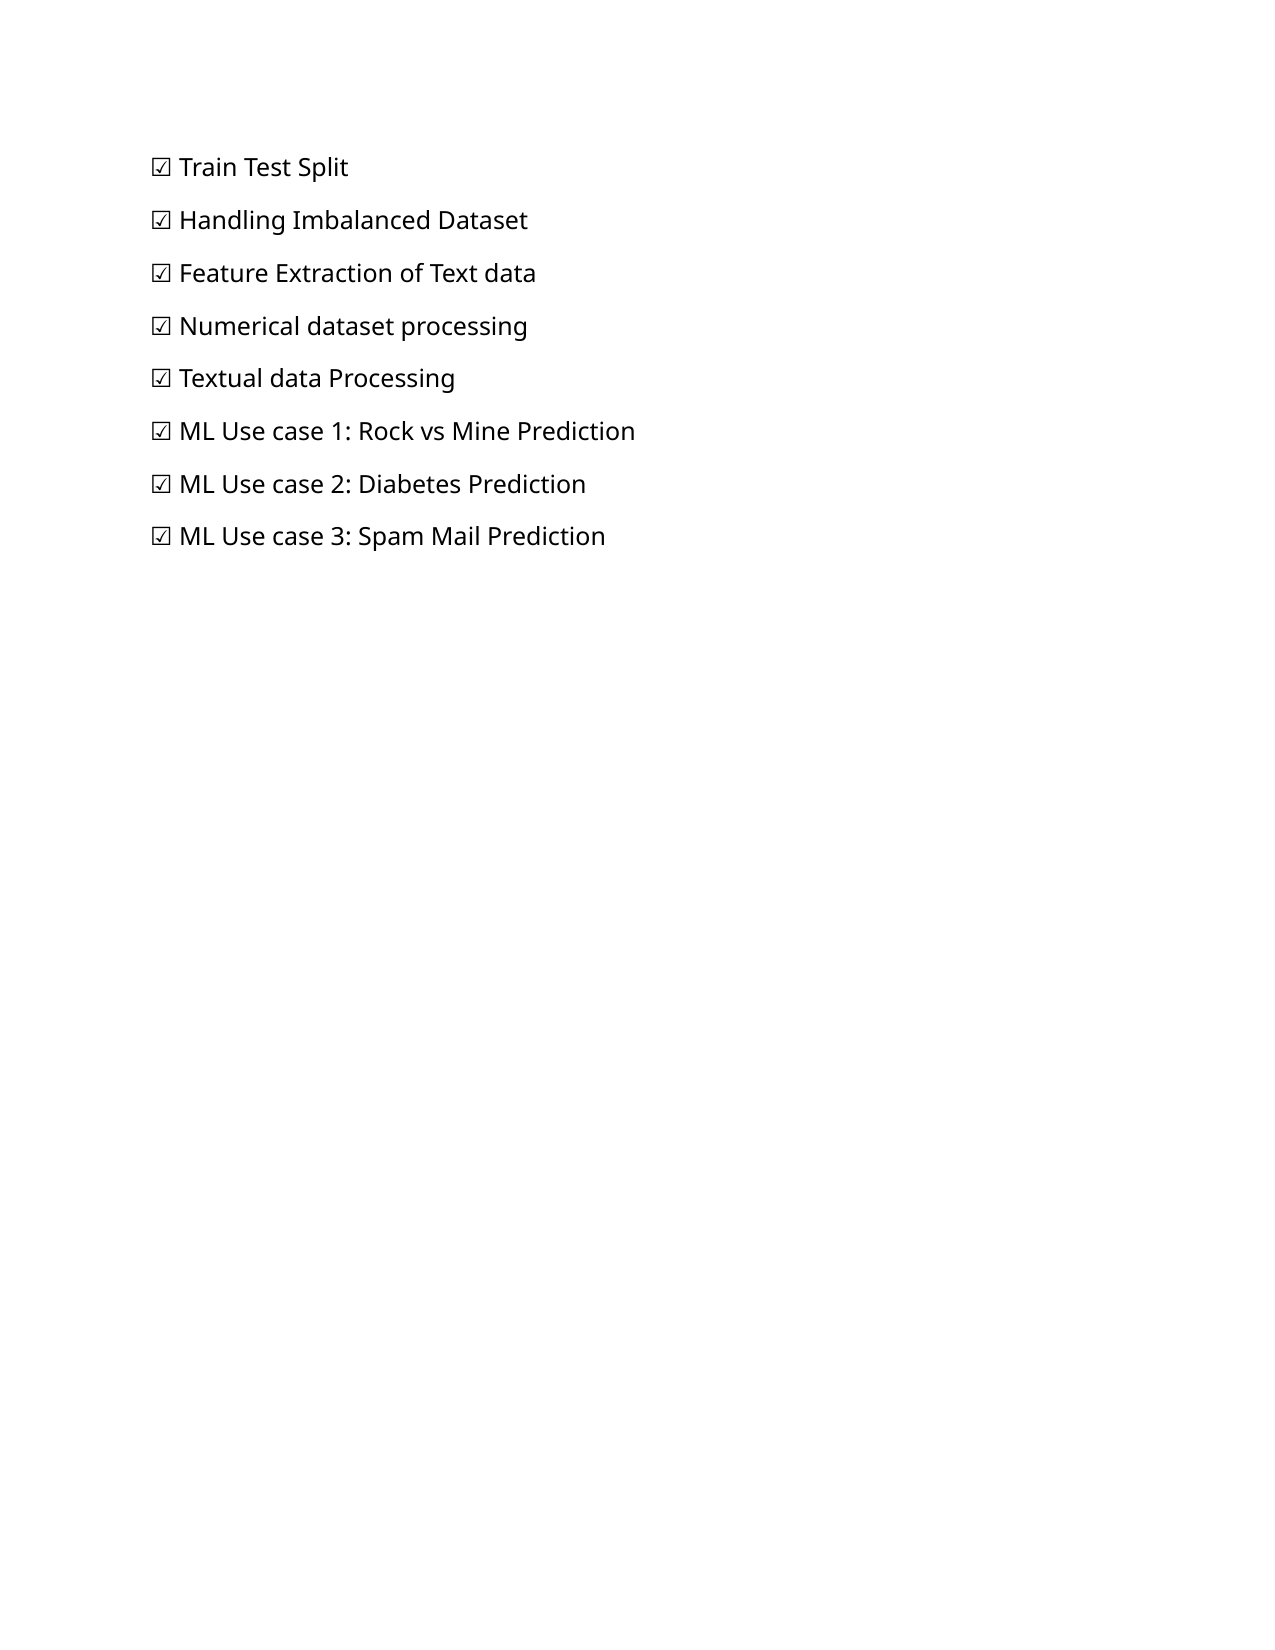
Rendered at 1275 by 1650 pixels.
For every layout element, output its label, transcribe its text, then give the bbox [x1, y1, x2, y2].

text ML Use case 2: Diabetes Prediction [150, 466, 1125, 500]
text ML Use case 3: Spam Mail Prediction [150, 519, 1125, 553]
text Feature Extraction of Text data [150, 255, 1125, 289]
text Train Test Split [150, 150, 1125, 184]
text Textual data Processing [150, 361, 1125, 395]
text Handling Imbalanced Dataset [150, 203, 1125, 237]
text ML Use case 1: Rock vs Mine Prediction [150, 413, 1125, 448]
text Numerical dataset processing [150, 308, 1125, 342]
